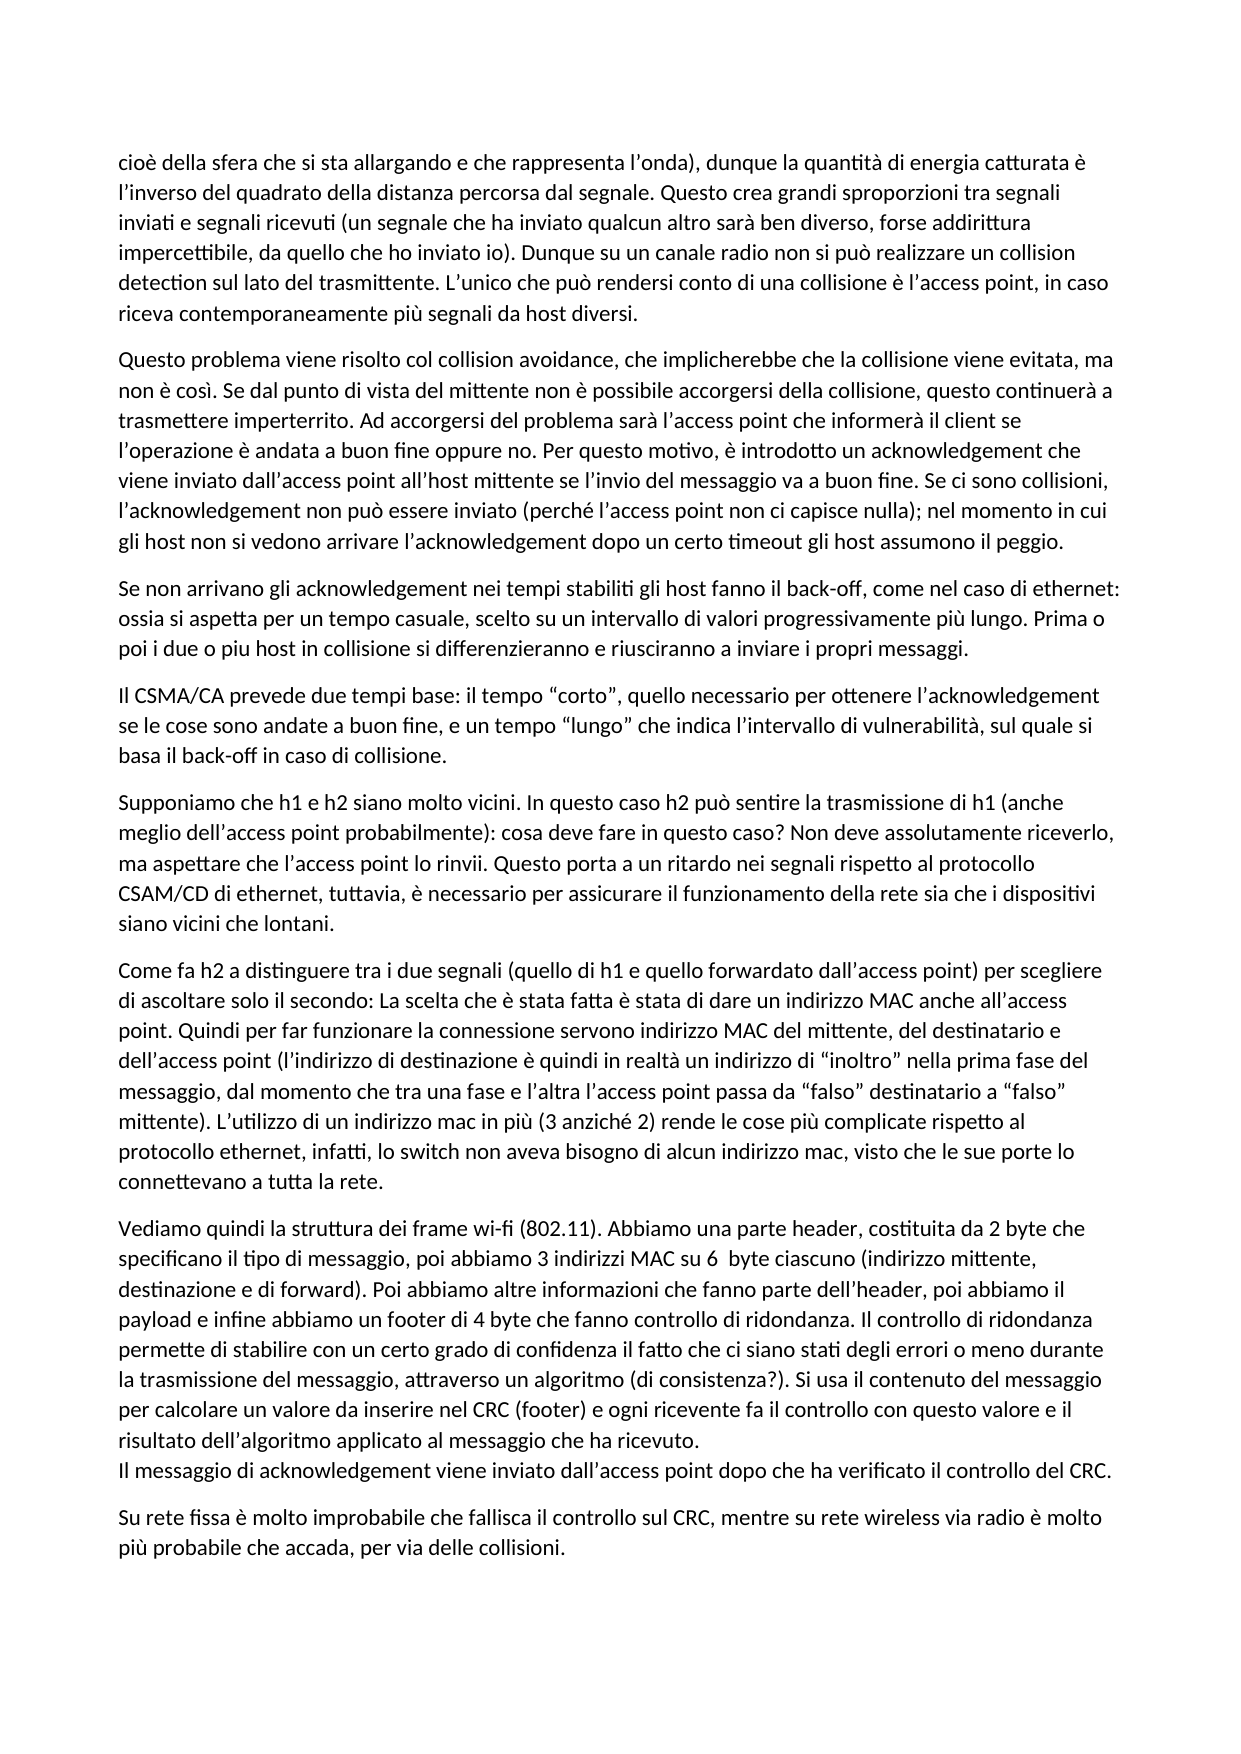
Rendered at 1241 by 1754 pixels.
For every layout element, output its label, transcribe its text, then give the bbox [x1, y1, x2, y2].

text Su rete fissa è molto improbabile che fallisca il controllo sul CRC, mentre su rete wireless via radio è molto più probabile che accada, per via delle collisioni. [118, 1503, 1122, 1561]
text Come fa h2 a distinguere tra i due segnali (quello di h1 e quello forwardato dall’access point) per scegliere di ascoltare solo il secondo: La scelta che è stata fatta è stata di dare un indirizzo MAC anche all’access point. Quindi per far funzionare la connessione servono indirizzo MAC del mittente, del destinatario e dell’access point (l’indirizzo di destinazione è quindi in realtà un indirizzo di “inoltro” nella prima fase del messaggio, dal momento che tra una fase e l’altra l’access point passa da “falso” destinatario a “falso” mittente). L’utilizzo di un indirizzo mac in più (3 anziché 2) rende le cose più complicate rispetto al protocollo ethernet, infatti, lo switch non aveva bisogno di alcun indirizzo mac, visto che le sue porte lo connettevano a tutta la rete. [118, 956, 1122, 1195]
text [118, 148, 1122, 327]
text Vediamo quindi la struttura dei frame wi-fi (802.11). Abbiamo una parte header, costituita da 2 byte che specificano il tipo di messaggio, poi abbiamo 3 indirizzi MAC su 6 byte ciascuno (indirizzo mittente, destinazione e di forward). Poi abbiamo altre informazioni che fanno parte dell’header, poi abbiamo il payload e infine abbiamo un footer di 4 byte che fanno controllo di ridondanza. Il controllo di ridondanza permette di stabilire con un certo grado di confidenza il fatto che ci siano stati degli errori o meno durante la trasmissione del messaggio, attraverso un algoritmo (di consistenza?). Si usa il contenuto del messaggio per calcolare un valore da inserire nel CRC (footer) e ogni ricevente fa il controllo con questo valore e il risultato dell’algoritmo applicato al messaggio che ha ricevuto. Il messaggio di acknowledgement viene inviato dall’access point dopo che ha verificato il controllo del CRC. [118, 1214, 1122, 1484]
text Il CSMA/CA prevede due tempi base: il tempo “corto”, quello necessario per ottenere l’acknowledgement se le cose sono andate a buon fine, e un tempo “lungo” che indica l’intervallo di vulnerabilità, sul quale si basa il back-off in caso di collisione. [118, 681, 1122, 769]
text Se non arrivano gli acknowledgement nei tempi stabiliti gli host fanno il back-off, come nel caso di ethernet: ossia si aspetta per un tempo casuale, scelto su un intervallo di valori progressivamente più lungo. Prima o poi i due o piu host in collisione si differenzieranno e riusciranno a inviare i propri messaggi. [118, 574, 1122, 662]
text Questo problema viene risolto col collision avoidance, che implicherebbe che la collisione viene evitata, ma non è così. Se dal punto di vista del mittente non è possibile accorgersi della collisione, questo continuerà a trasmettere imperterrito. Ad accorgersi del problema sarà l’access point che informerà il client se l’operazione è andata a buon fine oppure no. Per questo motivo, è introdotto un acknowledgement che viene inviato dall’access point all’host mittente se l’invio del messaggio va a buon fine. Se ci sono collisioni, l’acknowledgement non può essere inviato (perché l’access point non ci capisce nulla); nel momento in cui gli host non si vedono arrivare l’acknowledgement dopo un certo timeout gli host assumono il peggio. [118, 346, 1122, 555]
text Supponiamo che h1 e h2 siano molto vicini. In questo caso h2 può sentire la trasmissione di h1 (anche meglio dell’access point probabilmente): cosa deve fare in questo caso? Non deve assolutamente riceverlo, ma aspettare che l’access point lo rinvii. Questo porta a un ritardo nei segnali rispetto al protocollo CSAM/CD di ethernet, tuttavia, è necessario per assicurare il funzionamento della rete sia che i dispositivi siano vicini che lontani. [118, 788, 1122, 937]
